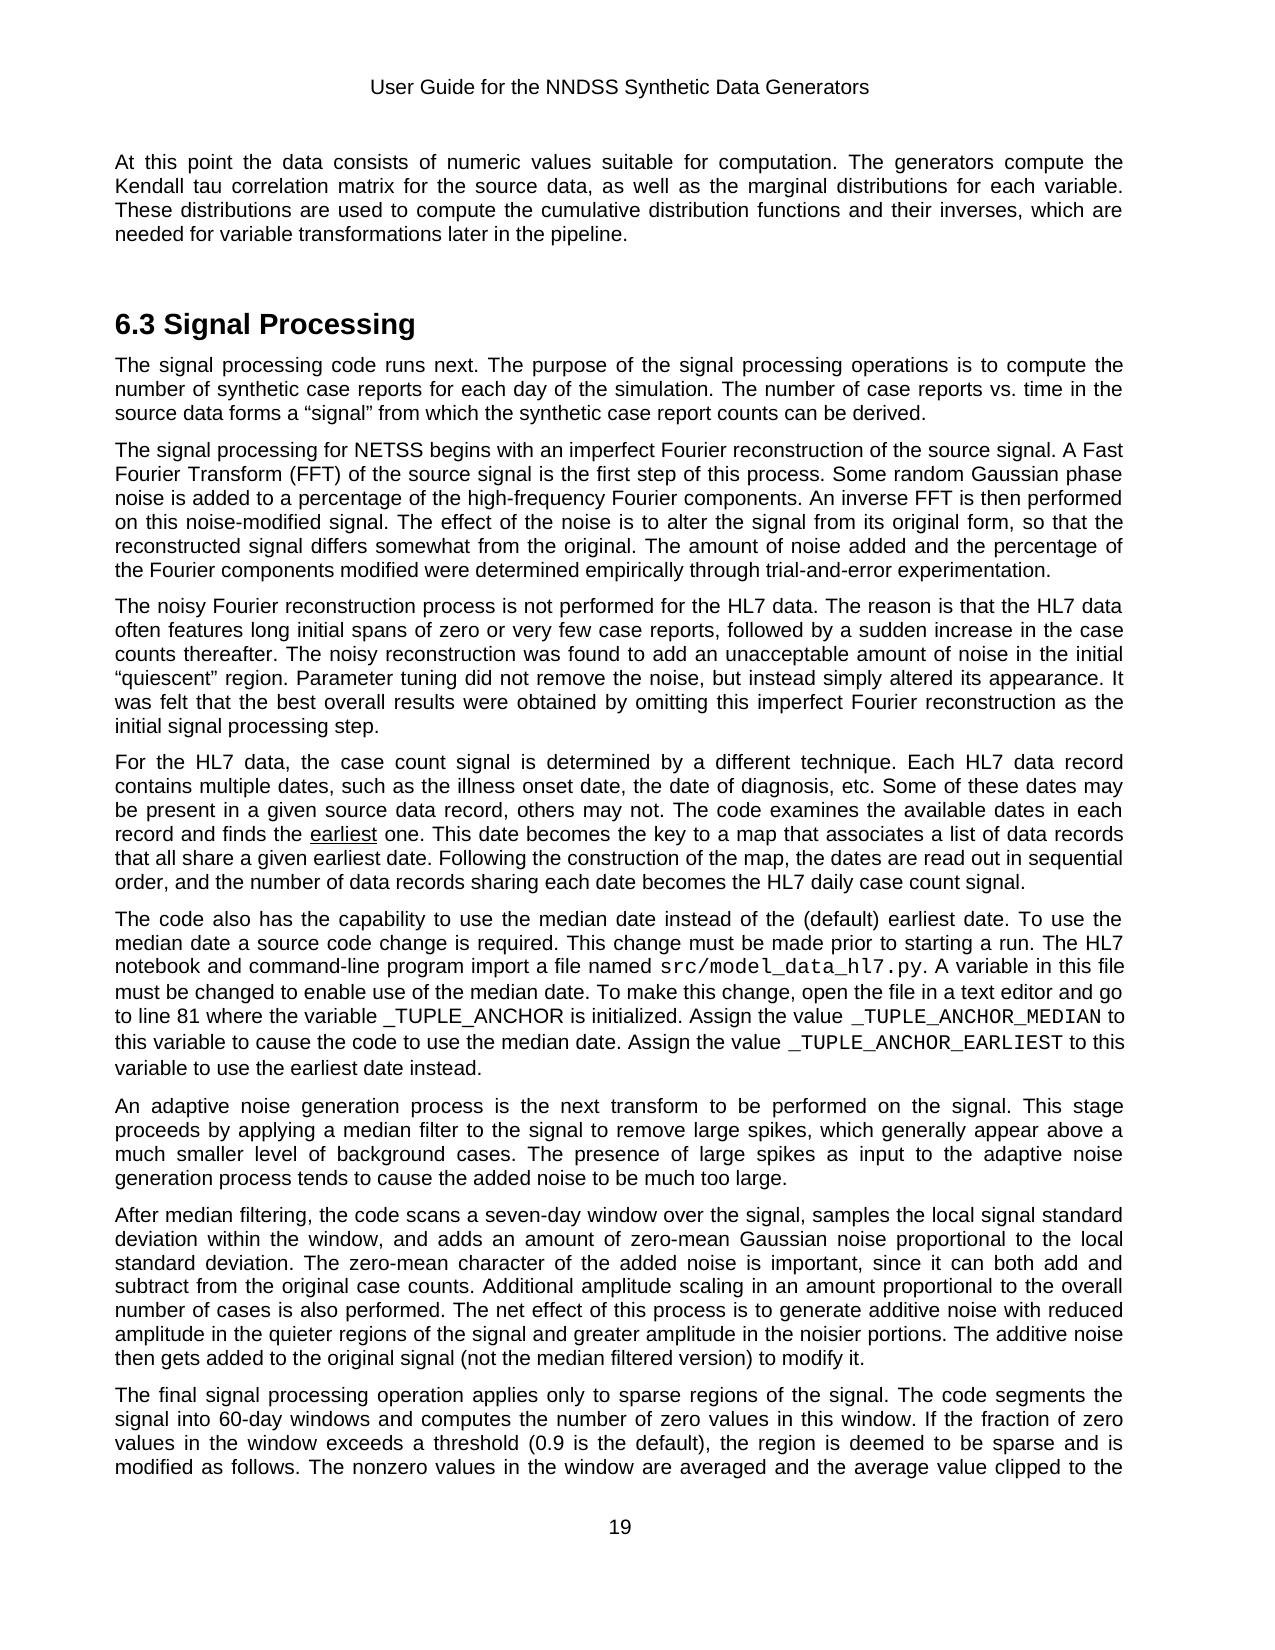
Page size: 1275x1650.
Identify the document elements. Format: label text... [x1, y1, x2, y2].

text After median filtering, the code scans a seven-day window over the signal, samples the local signal standard deviation within the window, and adds an amount of zero-mean Gaussian noise proportional to the local standard deviation. The zero-mean character of the added noise is important, since it can both add and subtract from the original case counts. Additional amplitude scaling in an amount proportional to the overall number of cases is also performed. The net effect of this process is to generate additive noise with reduced amplitude in the quieter regions of the signal and greater amplitude in the noisier portions. The additive noise then gets added to the original signal (not the median filtered version) to modify it. [114, 1202, 1125, 1370]
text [114, 1383, 1125, 1478]
text An adaptive noise generation process is the next transform to be performed on the signal. This stage proceeds by applying a median filter to the signal to remove large spikes, which generally appear above a much smaller level of background cases. The presence of large spikes as input to the adaptive noise generation process tends to cause the added noise to be much too large. [114, 1094, 1125, 1190]
text At this point the data consists of numeric values suitable for computation. The generators compute the Kendall tau correlation matrix for the source data, as well as the marginal distributions for each variable. These distributions are used to compute the cumulative distribution functions and their inverses, which are needed for variable transformations later in the pipeline. [114, 150, 1125, 246]
text The noisy Fourier reconstruction process is not performed for the HL7 data. The reason is that the HL7 data often features long initial spans of zero or very few case reports, followed by a sudden increase in the case counts thereafter. The noisy reconstruction was found to add an unacceptable amount of noise in the initial “quiescent” region. Parameter tuning did not remove the noise, but instead simply altered its appearance. It was felt that the best overall results were obtained by omitting this imperfect Fourier reconstruction as the initial signal processing step. [114, 594, 1125, 738]
subtitle Signal Processing [114, 307, 1125, 341]
text For the HL7 data, the case count signal is determined by a different technique. Each HL7 data record contains multiple dates, such as the illness onset date, the date of diagnosis, etc. Some of these dates may be present in a given source data record, others may not. The code examines the available dates in each record and finds the earliest one. This date becomes the key to a map that associates a list of data records that all share a given earliest date. Following the construction of the map, the dates are read out in sequential order, and the number of data records sharing each date becomes the HL7 daily case count signal. [114, 750, 1125, 894]
text The code also has the capability to use the median date instead of the (default) earliest date. To use the median date a source code change is required. This change must be made prior to starting a run. The HL7 notebook and command-line program import a file named src/model_data_hl7.py. A variable in this file must be changed to enable use of the median date. To make this change, open the file in a text editor and go to line 81 where the variable _TUPLE_ANCHOR is initialized. Assign the value _TUPLE_ANCHOR_MEDIAN to this variable to cause the code to use the median date. Assign the value _TUPLE_ANCHOR_EARLIEST to this variable to use the earliest date instead. [114, 906, 1125, 1082]
text The signal processing code runs next. The purpose of the signal processing operations is to compute the number of synthetic case reports for each day of the simulation. The number of case reports vs. time in the source data forms a “signal” from which the synthetic case report counts can be derived. [114, 353, 1125, 425]
text The signal processing for NETSS begins with an imperfect Fourier reconstruction of the source signal. A Fast Fourier Transform (FFT) of the source signal is the first step of this process. Some random Gaussian phase noise is added to a percentage of the high-frequency Fourier components. An inverse FFT is then performed on this noise-modified signal. The effect of the noise is to alter the signal from its original form, so that the reconstructed signal differs somewhat from the original. The amount of noise added and the percentage of the Fourier components modified were determined empirically through trial-and-error experimentation. [114, 438, 1125, 581]
